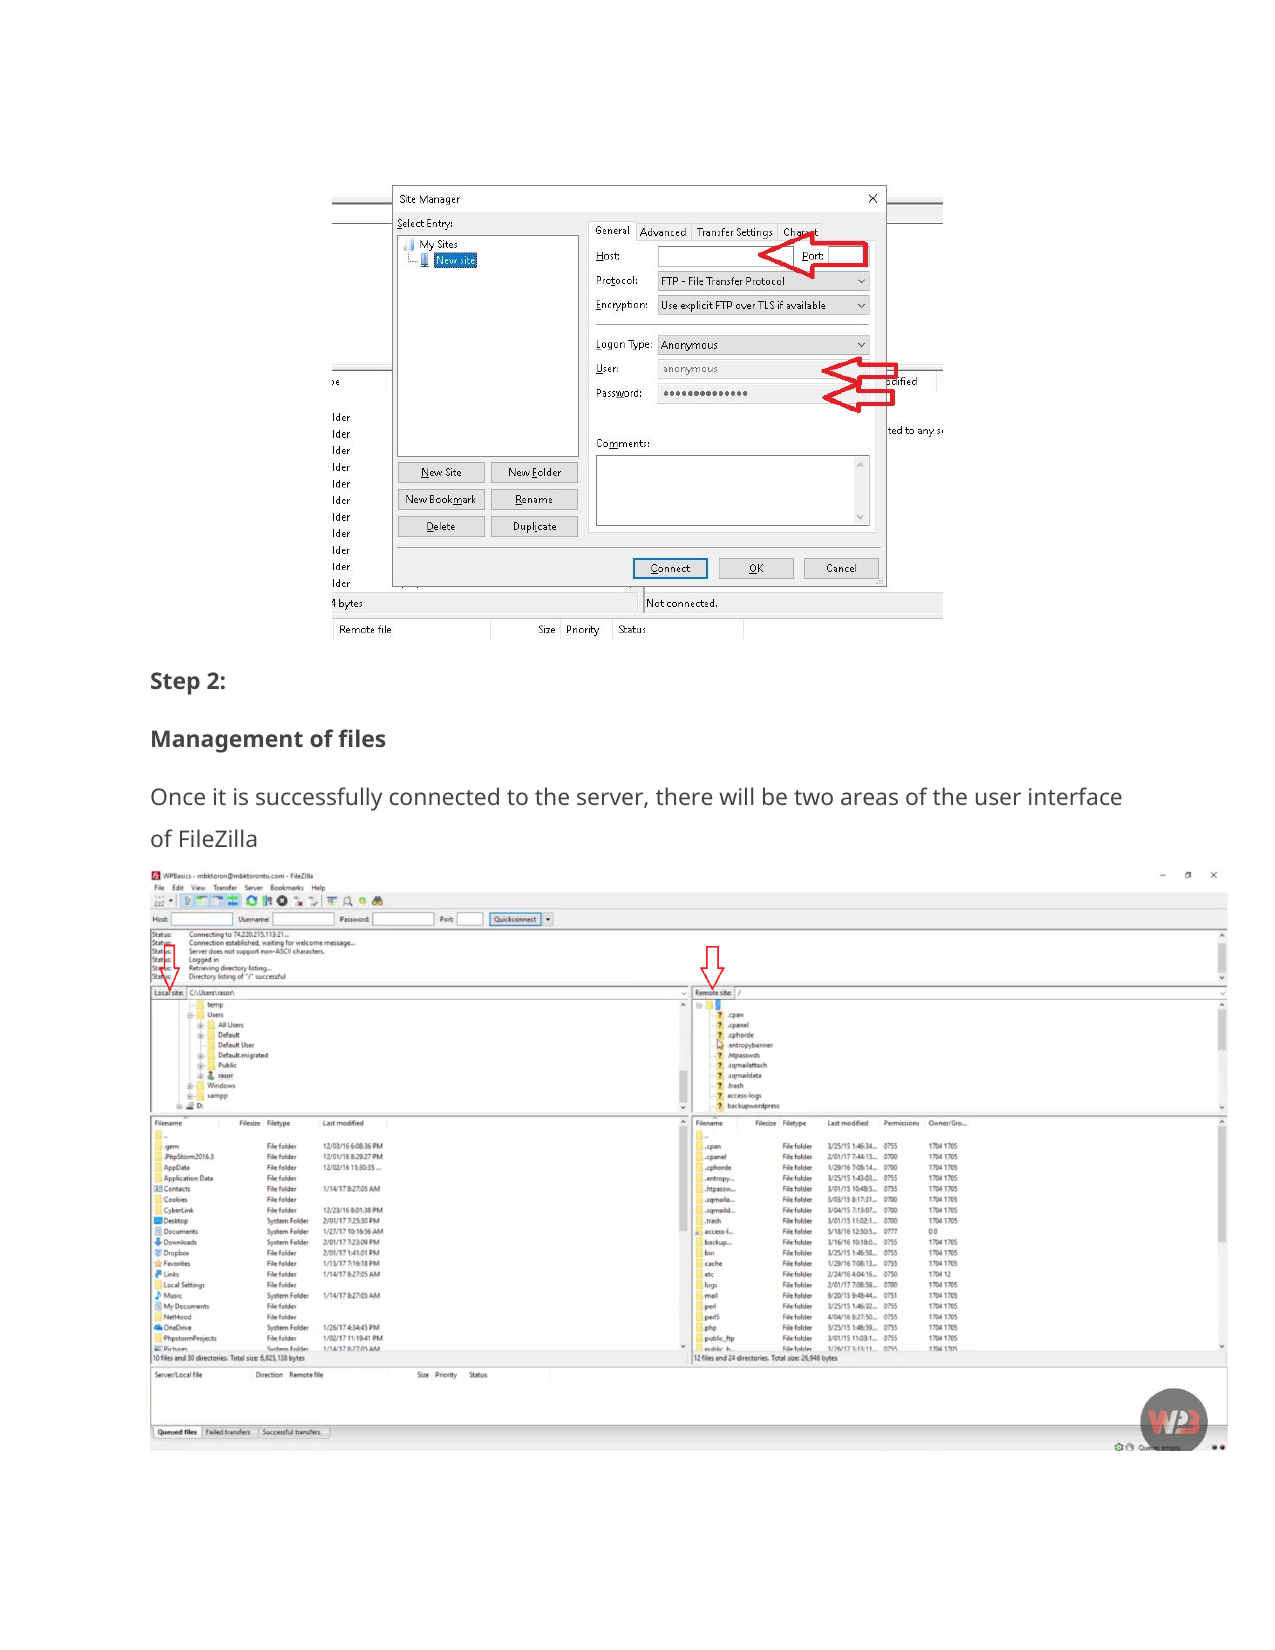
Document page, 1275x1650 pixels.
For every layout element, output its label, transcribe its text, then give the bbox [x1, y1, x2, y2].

picture [332, 150, 943, 639]
text Once it is successfully connected to the server, there will be two areas of the user interface of FileZilla [150, 769, 1125, 854]
picture [150, 869, 1232, 1451]
text Management of files [150, 712, 1125, 754]
text Step 2: [150, 654, 1125, 696]
